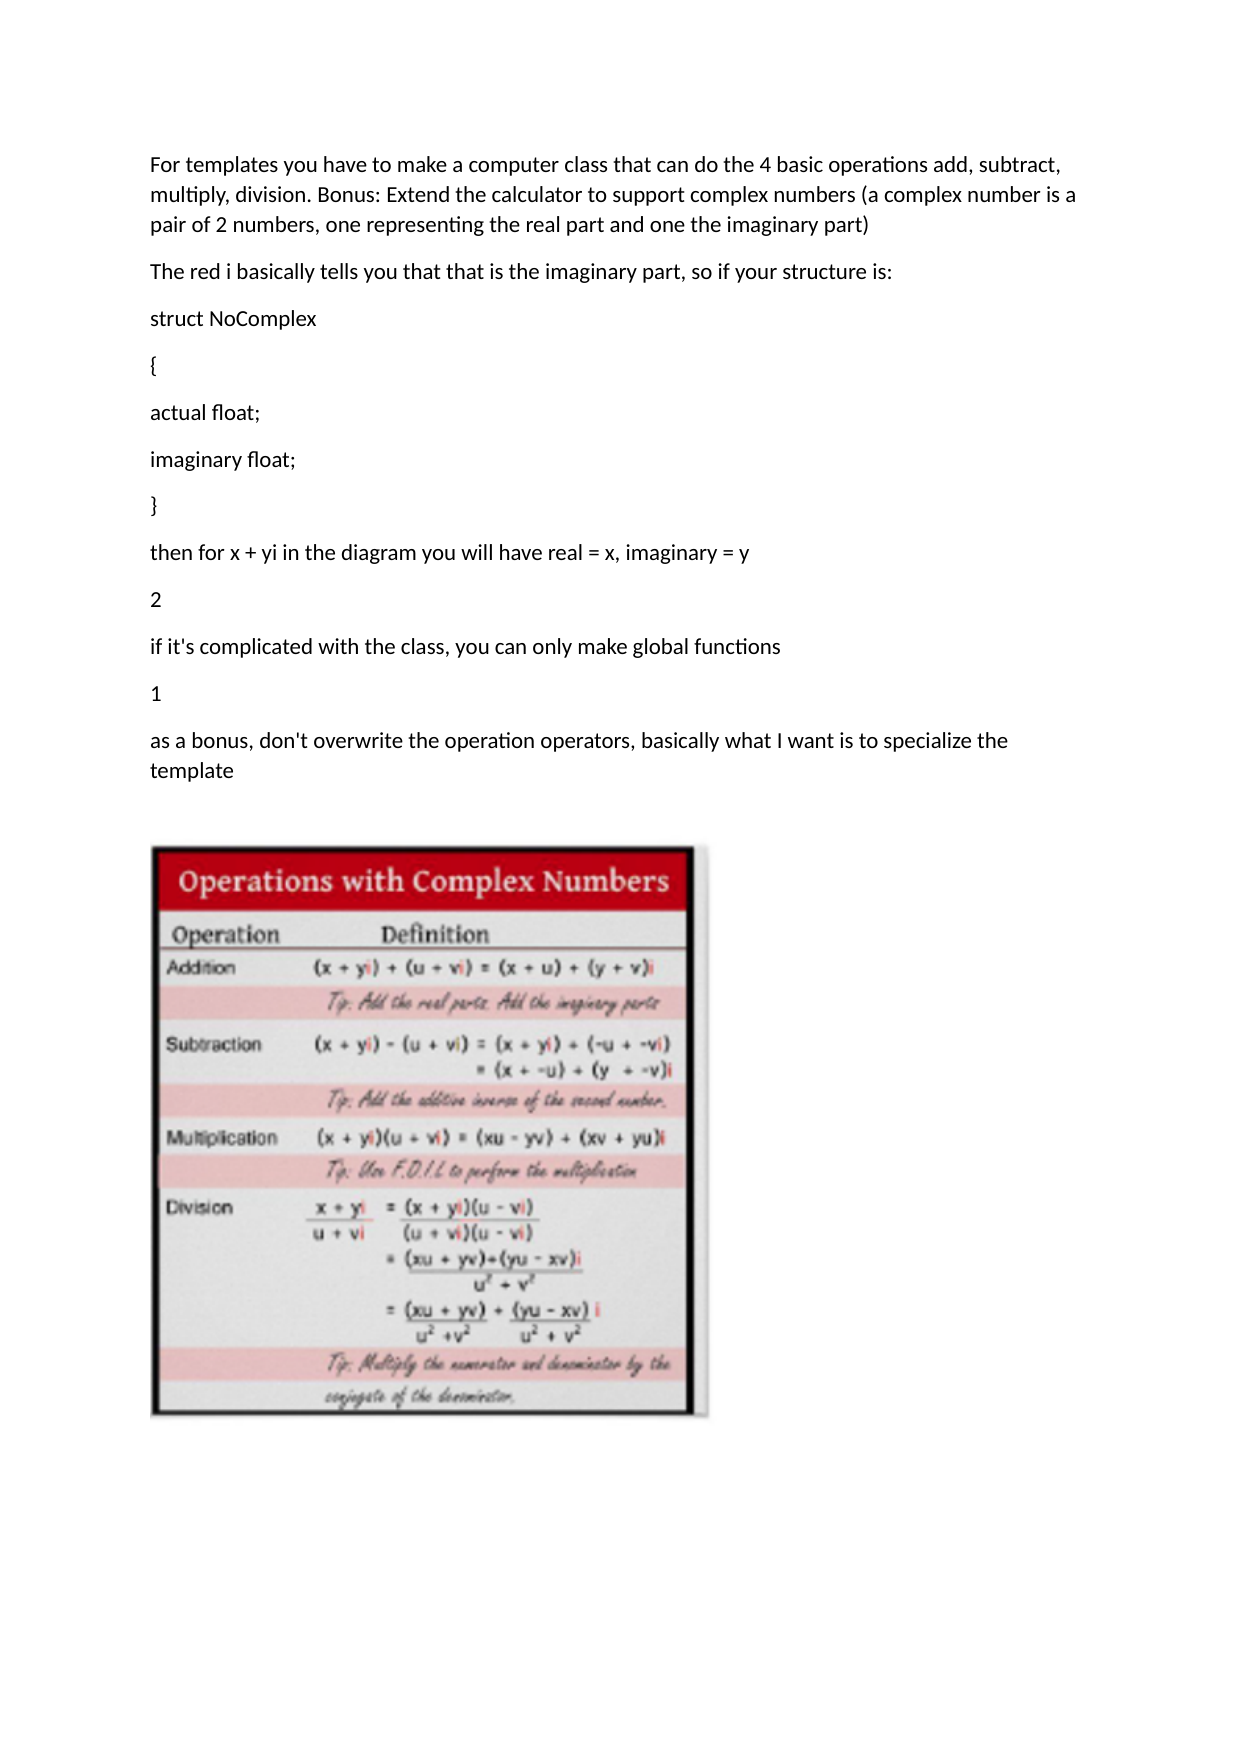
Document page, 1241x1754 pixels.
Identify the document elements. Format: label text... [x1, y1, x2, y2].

text } [150, 492, 1090, 520]
text then for x + yi in the diagram you will have real = x, imaginary = y [150, 538, 1090, 567]
picture [150, 831, 721, 1444]
text For templates you have to make a computer class that can do the 4 basic operations add, subtract, multiply, division. Bonus: Extend the calculator to support complex numbers (a complex number is a pair of 2 numbers, one representing the real part and one the imaginary part) [150, 150, 1090, 238]
text as a bonus, don't overwrite the operation operators, basically what I want is to specialize the template [150, 726, 1090, 784]
text struct NoComplex [150, 304, 1090, 332]
text 1 [150, 679, 1090, 707]
text imaginary float; [150, 445, 1090, 473]
text 2 [150, 585, 1090, 613]
text The red i basically tells you that that is the imaginary part, so if your structure is: [150, 257, 1090, 285]
text { [150, 351, 1090, 379]
text if it's complicated with the class, you can only make global functions [150, 632, 1090, 660]
text actual float; [150, 398, 1090, 426]
